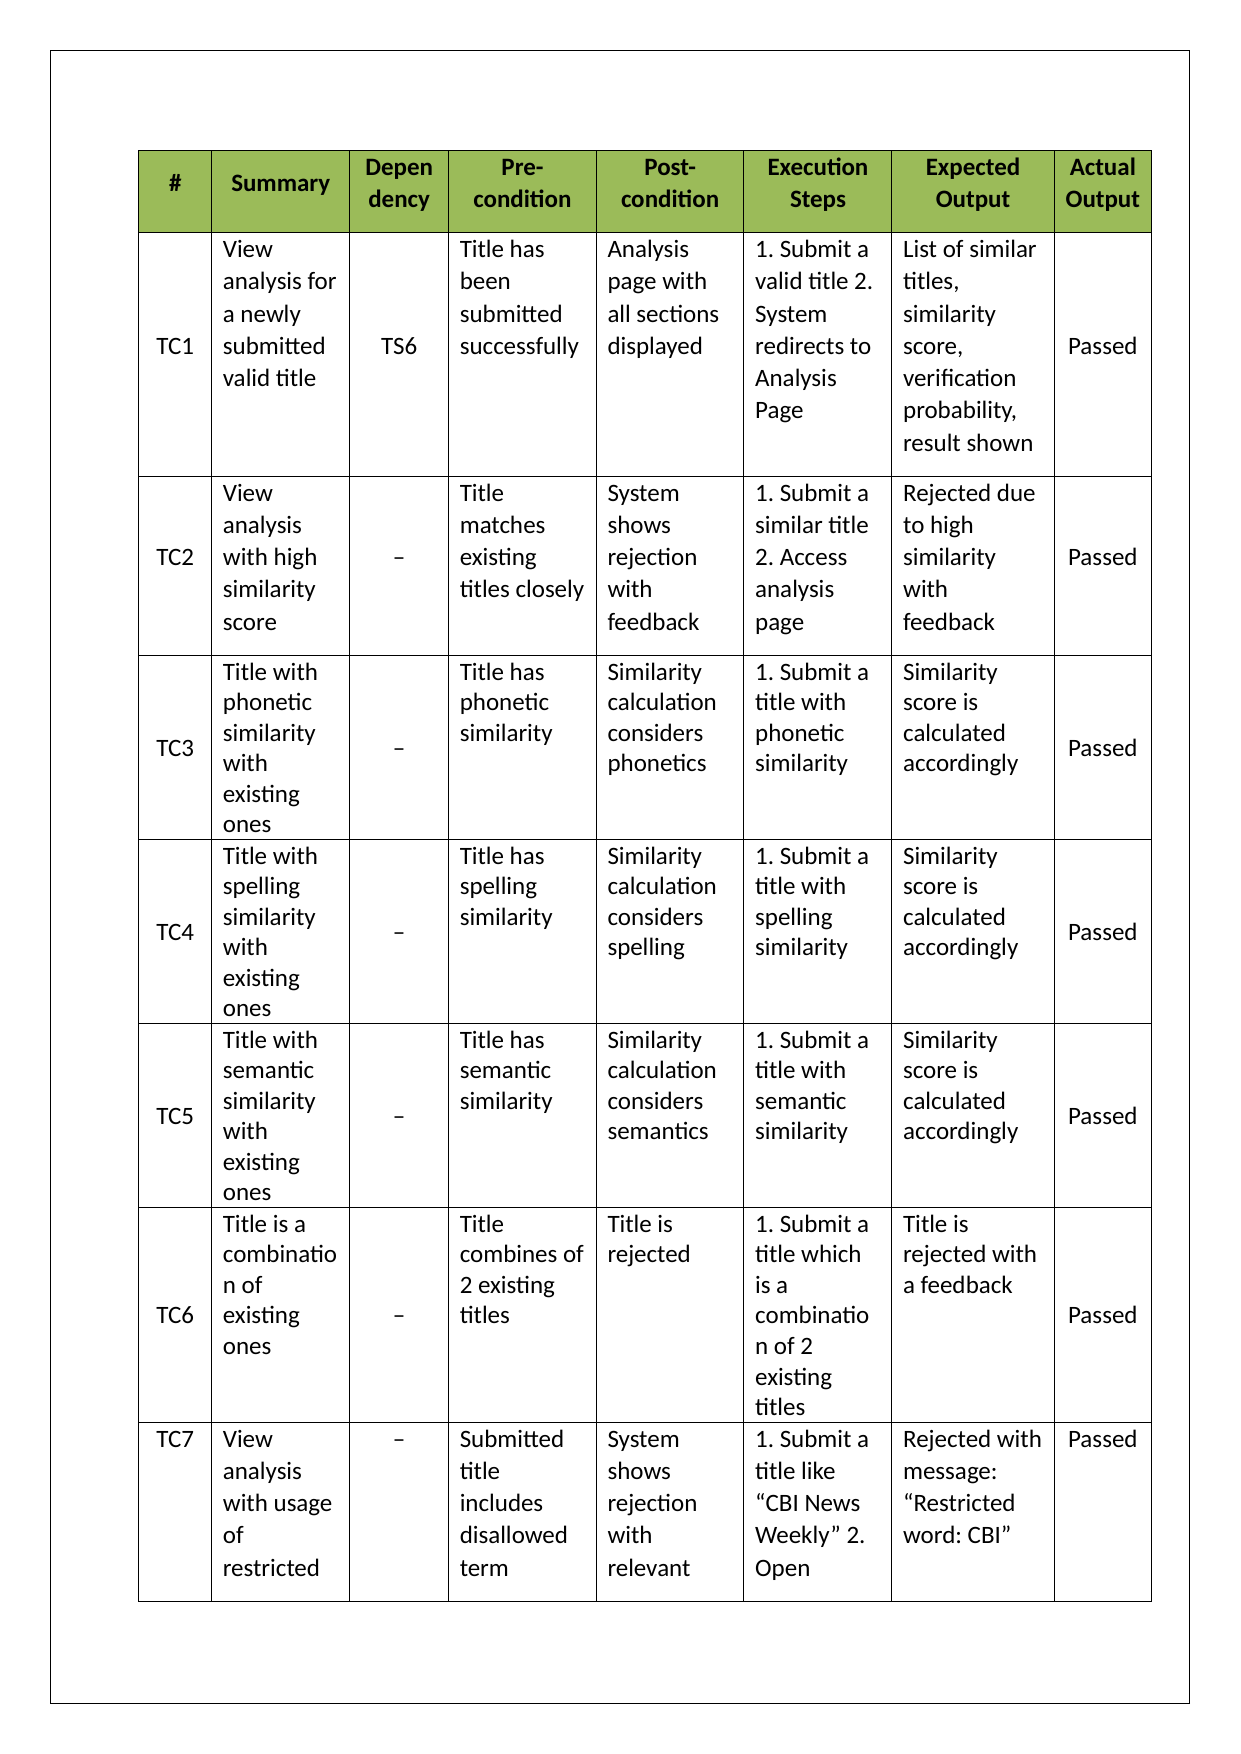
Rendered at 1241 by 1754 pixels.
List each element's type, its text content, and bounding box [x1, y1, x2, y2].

table_cell Title has spelling similarity [449, 840, 596, 1023]
table_header Execution Steps [744, 151, 891, 232]
table_cell Analysis page with all sections displayed [597, 233, 743, 476]
table_cell Title is rejected [597, 1208, 743, 1422]
table_cell Similarity score is calculated accordingly [892, 656, 1054, 839]
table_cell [449, 1423, 596, 1601]
table_cell Similarity calculation considers semantics [597, 1024, 743, 1207]
table_cell Passed [1055, 1208, 1151, 1422]
table_cell Title is a combination of existing ones [212, 1208, 349, 1422]
table_cell 1. Submit a valid title 2. System redirects to Analysis Page [744, 233, 891, 476]
table_cell List of similar titles, similarity score, verification probability, result shown [892, 233, 1054, 476]
table_cell Passed [1055, 656, 1151, 839]
table_cell Title has semantic similarity [449, 1024, 596, 1207]
table_cell Title matches existing titles closely [449, 477, 596, 654]
table_cell – [350, 477, 448, 654]
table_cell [597, 1423, 743, 1601]
table_cell TC1 [139, 233, 211, 476]
table_header Summary [212, 151, 349, 232]
table_cell Passed [1055, 840, 1151, 1023]
table_cell – [350, 840, 448, 1023]
table_header Actual Output [1055, 151, 1151, 232]
table_cell TC6 [139, 1208, 211, 1422]
table_cell – [350, 1423, 448, 1601]
table_cell System shows rejection with feedback [597, 477, 743, 654]
table_cell Title with spelling similarity with existing ones [212, 840, 349, 1023]
table_cell TC2 [139, 477, 211, 654]
table_cell 1. Submit a title which is a combination of 2 existing titles [744, 1208, 891, 1422]
table_cell View analysis with high similarity score [212, 477, 349, 654]
table_cell TS6 [350, 233, 448, 476]
table_cell TC3 [139, 656, 211, 839]
table_cell Rejected due to high similarity with feedback [892, 477, 1054, 654]
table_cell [212, 1423, 349, 1601]
table_cell Similarity calculation considers spelling [597, 840, 743, 1023]
table_cell Passed [1055, 477, 1151, 654]
table_cell TC5 [139, 1024, 211, 1207]
table_cell Similarity calculation considers phonetics [597, 656, 743, 839]
table_cell Passed [1055, 233, 1151, 476]
table_cell 1. Submit a title with semantic similarity [744, 1024, 891, 1207]
table_cell Title has been submitted successfully [449, 233, 596, 476]
table_header Post-condition [597, 151, 743, 232]
table_cell – [350, 1208, 448, 1422]
table_cell Similarity score is calculated accordingly [892, 1024, 1054, 1207]
table_cell Passed [1055, 1423, 1151, 1601]
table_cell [892, 1423, 1054, 1601]
table_cell 1. Submit a title with spelling similarity [744, 840, 891, 1023]
table_cell 1. Submit a similar title 2. Access analysis page [744, 477, 891, 654]
table_cell TC7 [139, 1423, 211, 1601]
table_cell Passed [1055, 1024, 1151, 1207]
table_cell Title is rejected with a feedback [892, 1208, 1054, 1422]
table_header # [139, 151, 211, 232]
table_cell TC4 [139, 840, 211, 1023]
table_header Dependency [350, 151, 448, 232]
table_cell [744, 1423, 891, 1601]
table_cell Title with phonetic similarity with existing ones [212, 656, 349, 839]
table_cell Title combines of 2 existing titles [449, 1208, 596, 1422]
table_cell Title has phonetic similarity [449, 656, 596, 839]
table_header Pre-condition [449, 151, 596, 232]
table_cell Similarity score is calculated accordingly [892, 840, 1054, 1023]
table_cell – [350, 1024, 448, 1207]
table_cell View analysis for a newly submitted valid title [212, 233, 349, 476]
table_cell – [350, 656, 448, 839]
table_header Expected Output [892, 151, 1054, 232]
table_cell 1. Submit a title with phonetic similarity [744, 656, 891, 839]
table_cell Title with semantic similarity with existing ones [212, 1024, 349, 1207]
